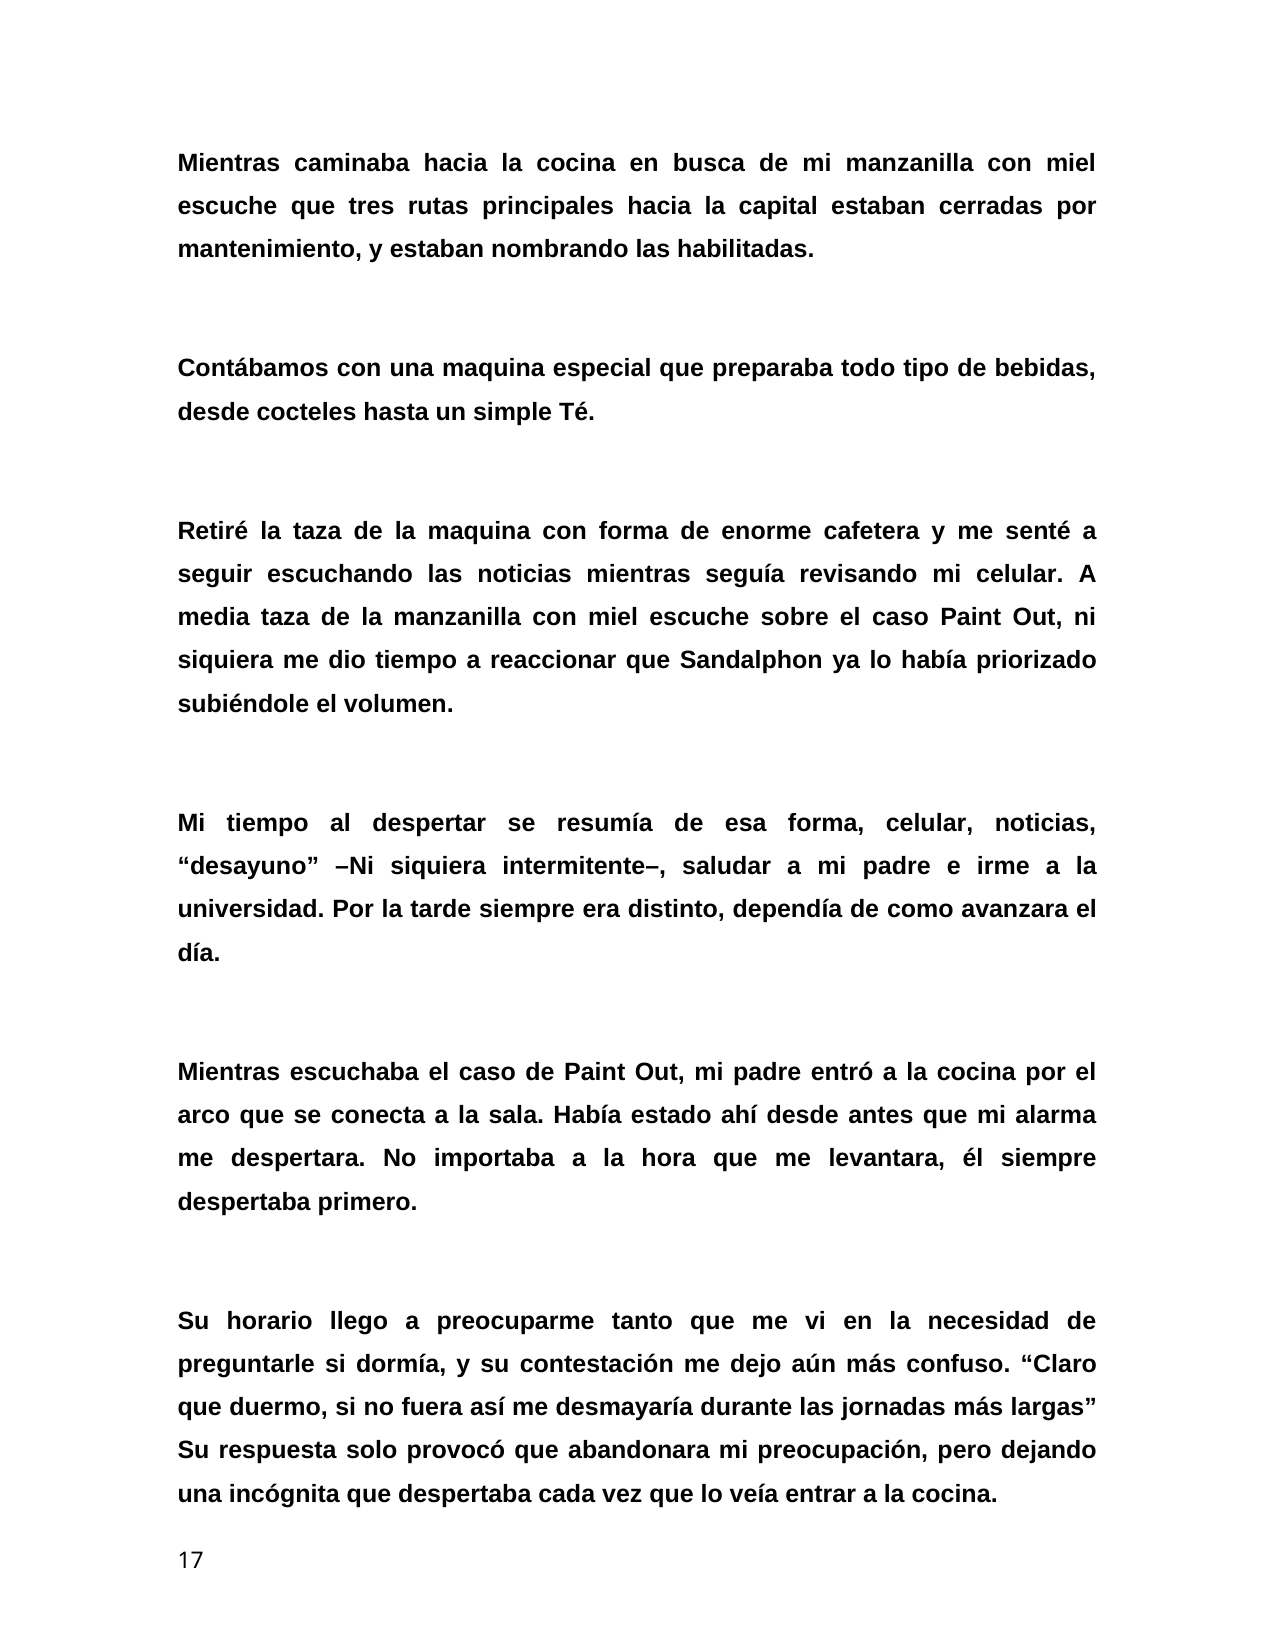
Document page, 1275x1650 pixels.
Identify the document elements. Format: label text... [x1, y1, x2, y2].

text Mientras escuchaba el caso de Paint Out, mi padre entró a la cocina por el arco que se conecta a la sala. Había estado ahí desde antes que mi alarma me despertara. No importaba a la hora que me levantara, él siempre despertaba primero. [177, 1057, 1098, 1215]
text Su horario llego a preocuparme tanto que me vi en la necesidad de preguntarle si dormía, y su contestación me dejo aún más confuso. “Claro que duermo, si no fuera así me desmayaría durante las jornadas más largas” Su respuesta solo provocó que abandonara mi preocupación, pero dejando una incógnita que despertaba cada vez que lo veía entrar a la cocina. [177, 1306, 1098, 1507]
text Mi tiempo al despertar se resumía de esa forma, celular, noticias, “desayuno” –Ni siquiera intermitente–, saludar a mi padre e irme a la universidad. Por la tarde siempre era distinto, dependía de como avanzara el día. [177, 808, 1098, 966]
text Contábamos con una maquina especial que preparaba todo tipo de bebidas, desde cocteles hasta un simple Té. [177, 353, 1098, 425]
text Retiré la taza de la maquina con forma de enorme cafetera y me senté a seguir escuchando las noticias mientras seguía revisando mi celular. A media taza de la manzanilla con miel escuche sobre el caso Paint Out, ni siquiera me dio tiempo a reaccionar que Sandalphon ya lo había priorizado subiéndole el volumen. [177, 516, 1098, 717]
text Mientras caminaba hacia la cocina en busca de mi manzanilla con miel escuche que tres rutas principales hacia la capital estaban cerradas por mantenimiento, y estaban nombrando las habilitadas. [177, 148, 1098, 263]
